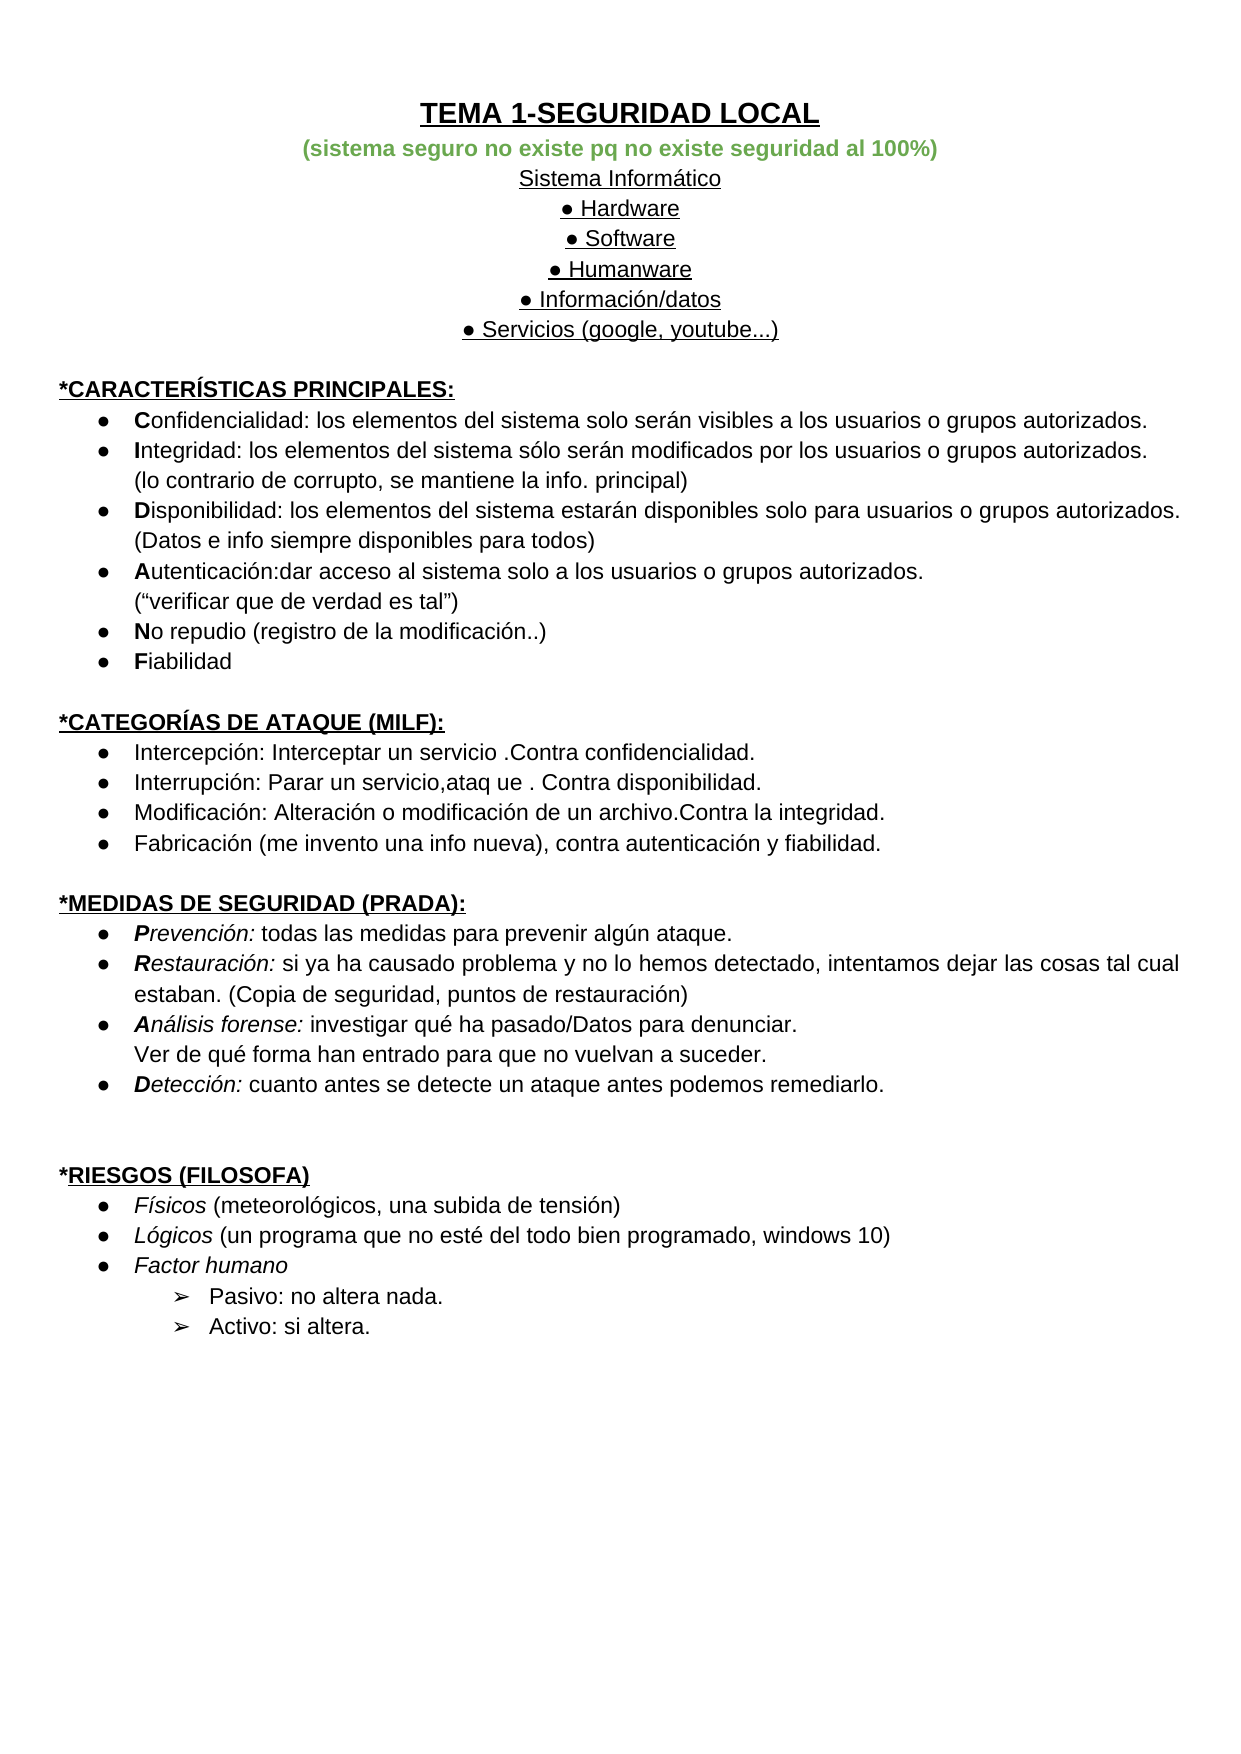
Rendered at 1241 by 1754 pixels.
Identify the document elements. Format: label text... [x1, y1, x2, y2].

text *RIESGOS (FILOSOFA) [59, 1162, 1181, 1188]
list No repudio (registro de la modificación..) [96, 618, 1181, 644]
text ● Hardware [59, 195, 1181, 222]
list Factor humano [96, 1252, 1181, 1279]
text (sistema seguro no existe pq no existe seguridad al 100%) [59, 135, 1181, 161]
text (lo contrario de corrupto, se mantiene la info. principal) [134, 467, 1181, 493]
list Prevención: todas las medidas para prevenir algún ataque. [96, 920, 1181, 947]
list Interrupción: Parar un servicio,ataq ue . Contra disponibilidad. [96, 769, 1181, 796]
text (“verificar que de verdad es tal”) [134, 588, 1181, 614]
list Fabricación (me invento una info nueva), contra autenticación y fiabilidad. [96, 829, 1181, 856]
list Disponibilidad: los elementos del sistema estarán disponibles solo para usuarios o grupos autorizados. (Datos e info siempre disponibles para todos) [96, 497, 1181, 554]
list Fiabilidad [96, 648, 1181, 675]
list Autenticación:dar acceso al sistema solo a los usuarios o grupos autorizados. [96, 558, 1181, 584]
list Detección: cuanto antes se detecte un ataque antes podemos remediarlo. [96, 1071, 1181, 1098]
text Sistema Informático [59, 165, 1181, 191]
text *MEDIDAS DE SEGURIDAD (PRADA): [59, 890, 1181, 916]
list Confidencialidad: los elementos del sistema solo serán visibles a los usuarios o grupos autorizados. [96, 407, 1181, 433]
list Restauración: si ya ha causado problema y no lo hemos detectado, intentamos dejar las cosas tal cual estaban. (Copia de seguridad, puntos de restauración) [96, 950, 1181, 1007]
list Análisis forense: investigar qué ha pasado/Datos para denunciar. [96, 1011, 1181, 1037]
text ● Humanware [59, 256, 1181, 282]
list Activo: si altera. [171, 1313, 1181, 1339]
list Integridad: los elementos del sistema sólo serán modificados por los usuarios o grupos autorizados. [96, 437, 1181, 463]
text TEMA 1-SEGURIDAD LOCAL [59, 96, 1181, 130]
list Lógicos (un programa que no esté del todo bien programado, windows 10) [96, 1222, 1181, 1249]
list Intercepción: Interceptar un servicio .Contra confidencialidad. [96, 739, 1181, 765]
text Ver de qué forma han entrado para que no vuelvan a suceder. [134, 1041, 1181, 1067]
text *CARACTERÍSTICAS PRINCIPALES: [59, 376, 1181, 403]
list Modificación: Alteración o modificación de un archivo.Contra la integridad. [96, 799, 1181, 826]
list Pasivo: no altera nada. [171, 1283, 1181, 1309]
text ● Software [59, 225, 1181, 252]
list Físicos (meteorológicos, una subida de tensión) [96, 1192, 1181, 1218]
text ● Servicios (google, youtube...) [59, 316, 1181, 342]
text ● Información/datos [59, 286, 1181, 312]
text *CATEGORÍAS DE ATAQUE (MILF): [59, 709, 1181, 735]
